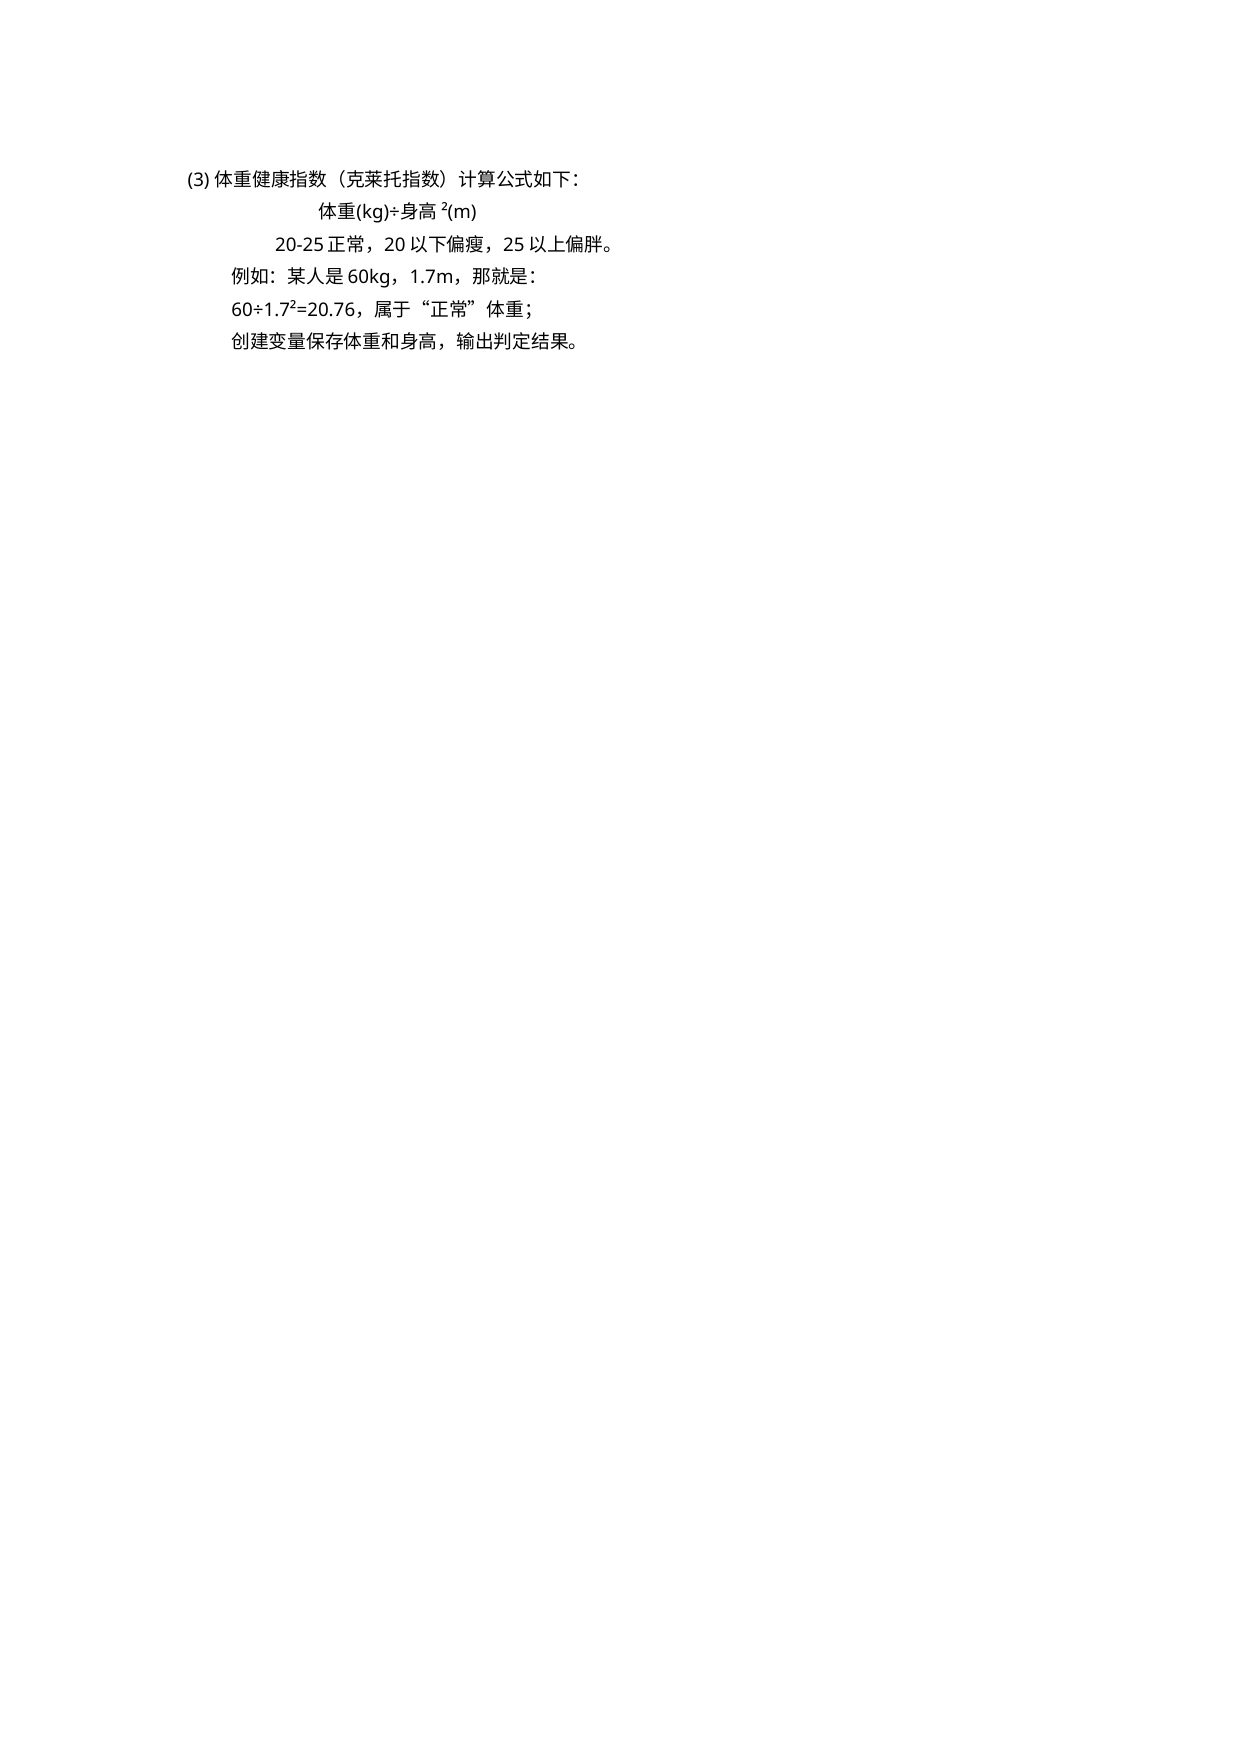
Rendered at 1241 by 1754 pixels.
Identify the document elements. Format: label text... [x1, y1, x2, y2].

text 60÷1.7²=20.76，属于“正常”体重； [187, 292, 1053, 324]
text 创建变量保存体重和身高，输出判定结果。 [187, 324, 1053, 357]
text (3) 体重健康指数（克莱托指数）计算公式如下： [187, 162, 1053, 194]
text 20-25正常，20以下偏瘦，25以上偏胖。 [187, 227, 1053, 259]
text 体重(kg)÷身高²(m) [187, 194, 1053, 227]
text 例如：某人是60kg，1.7m，那就是： [187, 259, 1053, 292]
